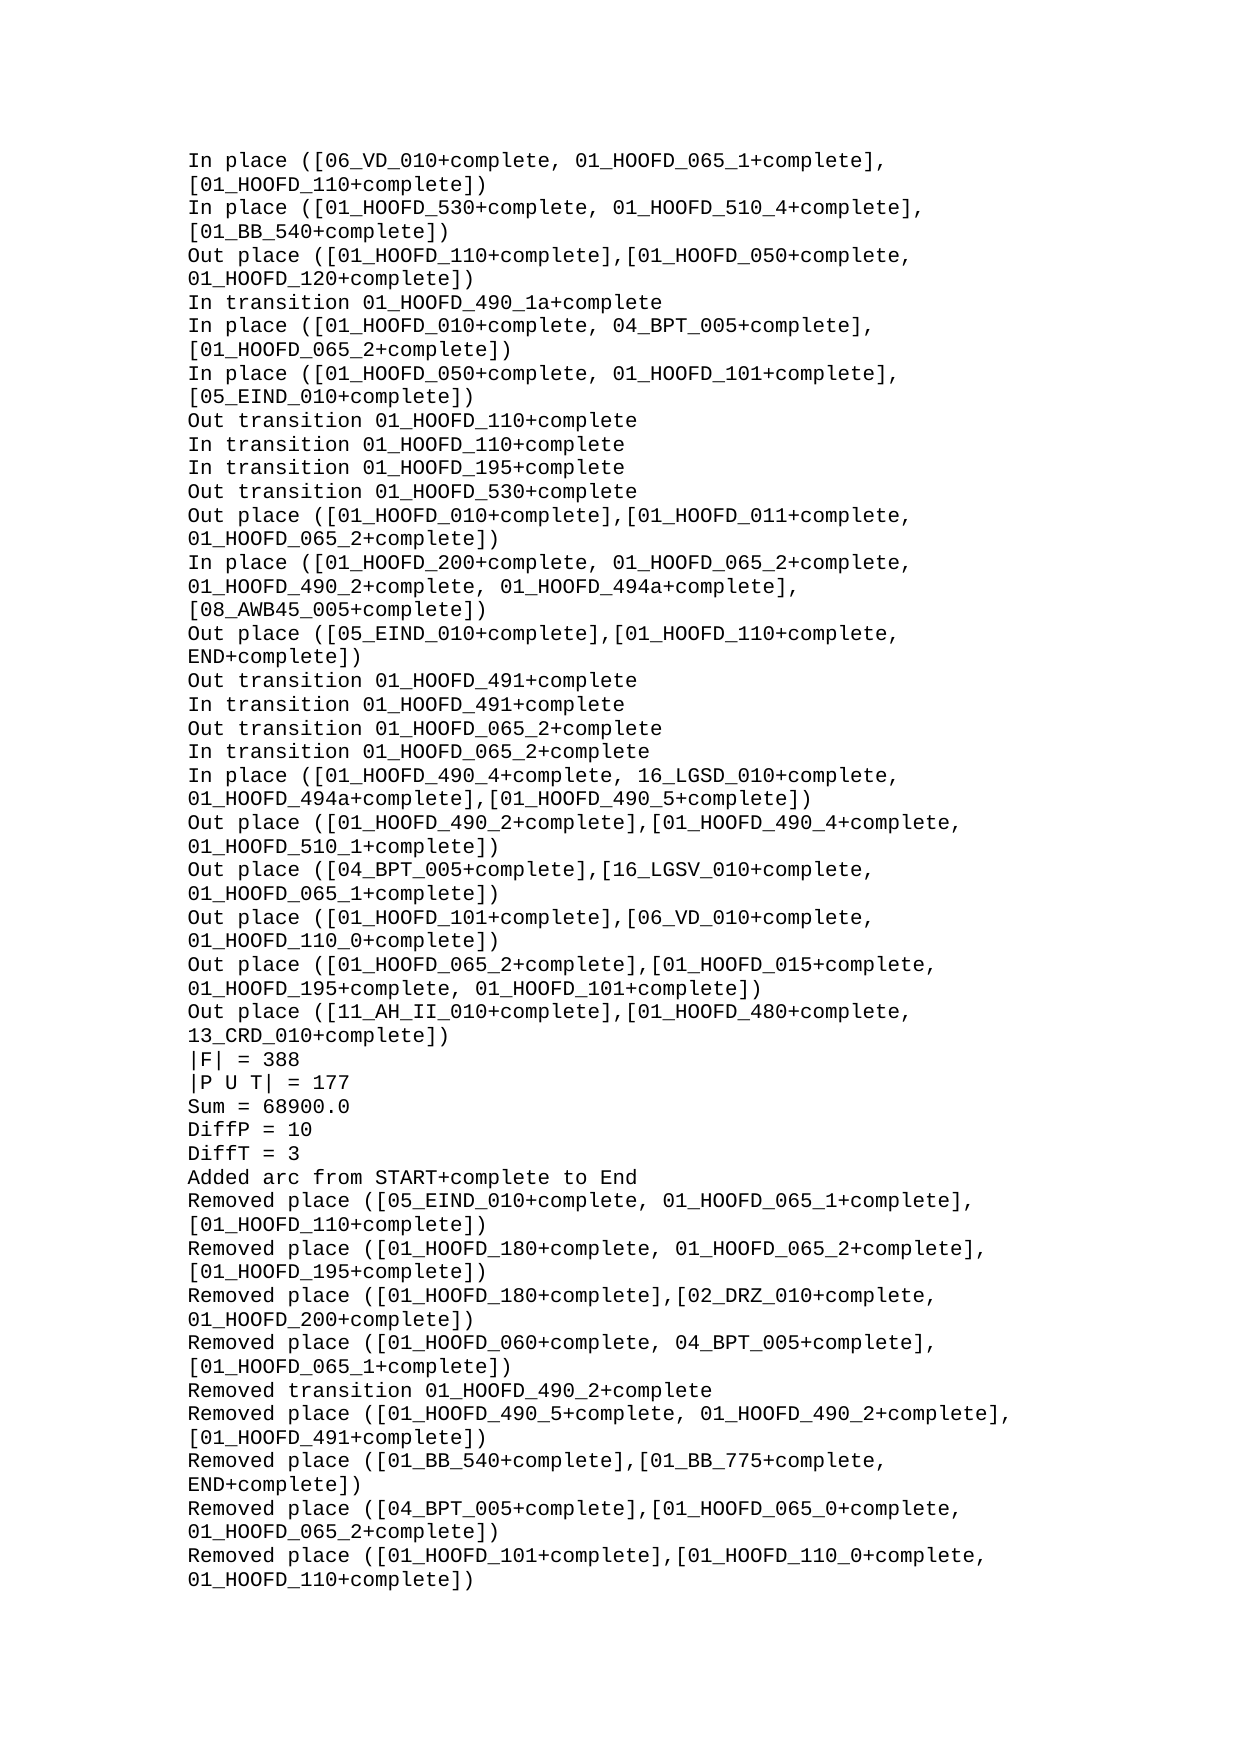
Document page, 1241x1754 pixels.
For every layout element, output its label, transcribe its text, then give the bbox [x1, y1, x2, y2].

text Out place ([01_HOOFD_490_2+complete],[01_HOOFD_490_4+complete, 01_HOOFD_510_1+complete]) [187, 812, 1053, 859]
text Out place ([01_HOOFD_101+complete],[06_VD_010+complete, 01_HOOFD_110_0+complete]) [187, 907, 1053, 954]
text Removed place ([05_EIND_010+complete, 01_HOOFD_065_1+complete],[01_HOOFD_110+complete]) [187, 1190, 1053, 1238]
text Out place ([04_BPT_005+complete],[16_LGSV_010+complete, 01_HOOFD_065_1+complete]) [187, 859, 1053, 907]
text Out place ([01_HOOFD_065_2+complete],[01_HOOFD_015+complete, 01_HOOFD_195+complete, 01_HOOFD_101+complete]) [187, 954, 1053, 1001]
text Out transition 01_HOOFD_110+complete [187, 410, 1053, 434]
text In transition 01_HOOFD_065_2+complete [187, 741, 1053, 765]
text In transition 01_HOOFD_490_1a+complete [187, 292, 1053, 316]
text Out transition 01_HOOFD_491+complete [187, 670, 1053, 694]
text In place ([01_HOOFD_490_4+complete, 16_LGSD_010+complete, 01_HOOFD_494a+complete],[01_HOOFD_490_5+complete]) [187, 765, 1053, 812]
text In transition 01_HOOFD_195+complete [187, 457, 1053, 481]
text Removed transition 01_HOOFD_490_2+complete [187, 1379, 1053, 1403]
text In place ([01_HOOFD_200+complete, 01_HOOFD_065_2+complete, 01_HOOFD_490_2+complete, 01_HOOFD_494a+complete],[08_AWB45_005+complete]) [187, 552, 1053, 623]
text Removed place ([01_BB_540+complete],[01_BB_775+complete, END+complete]) [187, 1451, 1053, 1498]
text Removed place ([01_HOOFD_180+complete],[02_DRZ_010+complete, 01_HOOFD_200+complete]) [187, 1285, 1053, 1332]
text In place ([06_VD_010+complete, 01_HOOFD_065_1+complete],[01_HOOFD_110+complete]) [187, 150, 1053, 197]
text Sum = 68900.0 [187, 1096, 1053, 1119]
text Out place ([01_HOOFD_110+complete],[01_HOOFD_050+complete, 01_HOOFD_120+complete]) [187, 244, 1053, 292]
text Removed place ([01_HOOFD_180+complete, 01_HOOFD_065_2+complete],[01_HOOFD_195+complete]) [187, 1238, 1053, 1285]
text Removed place ([04_BPT_005+complete],[01_HOOFD_065_0+complete, 01_HOOFD_065_2+complete]) [187, 1498, 1053, 1545]
text In place ([01_HOOFD_050+complete, 01_HOOFD_101+complete],[05_EIND_010+complete]) [187, 363, 1053, 410]
text Out place ([01_HOOFD_010+complete],[01_HOOFD_011+complete, 01_HOOFD_065_2+complete]) [187, 505, 1053, 552]
text Out place ([11_AH_II_010+complete],[01_HOOFD_480+complete, 13_CRD_010+complete]) [187, 1001, 1053, 1048]
text In transition 01_HOOFD_491+complete [187, 694, 1053, 717]
text Removed place ([01_HOOFD_060+complete, 04_BPT_005+complete],[01_HOOFD_065_1+complete]) [187, 1332, 1053, 1379]
text Out transition 01_HOOFD_065_2+complete [187, 717, 1053, 741]
text Out transition 01_HOOFD_530+complete [187, 481, 1053, 505]
text In place ([01_HOOFD_530+complete, 01_HOOFD_510_4+complete],[01_BB_540+complete]) [187, 197, 1053, 244]
text In place ([01_HOOFD_010+complete, 04_BPT_005+complete],[01_HOOFD_065_2+complete]) [187, 316, 1053, 363]
text |P U T| = 177 [187, 1072, 1053, 1096]
text Added arc from START+complete to End [187, 1167, 1053, 1190]
text |F| = 388 [187, 1048, 1053, 1072]
text Out place ([05_EIND_010+complete],[01_HOOFD_110+complete, END+complete]) [187, 623, 1053, 670]
text DiffP = 10 [187, 1119, 1053, 1143]
text In transition 01_HOOFD_110+complete [187, 434, 1053, 457]
text Removed place ([01_HOOFD_101+complete],[01_HOOFD_110_0+complete, 01_HOOFD_110+complete]) [187, 1545, 1053, 1592]
text Removed place ([01_HOOFD_490_5+complete, 01_HOOFD_490_2+complete],[01_HOOFD_491+complete]) [187, 1403, 1053, 1451]
text DiffT = 3 [187, 1143, 1053, 1167]
